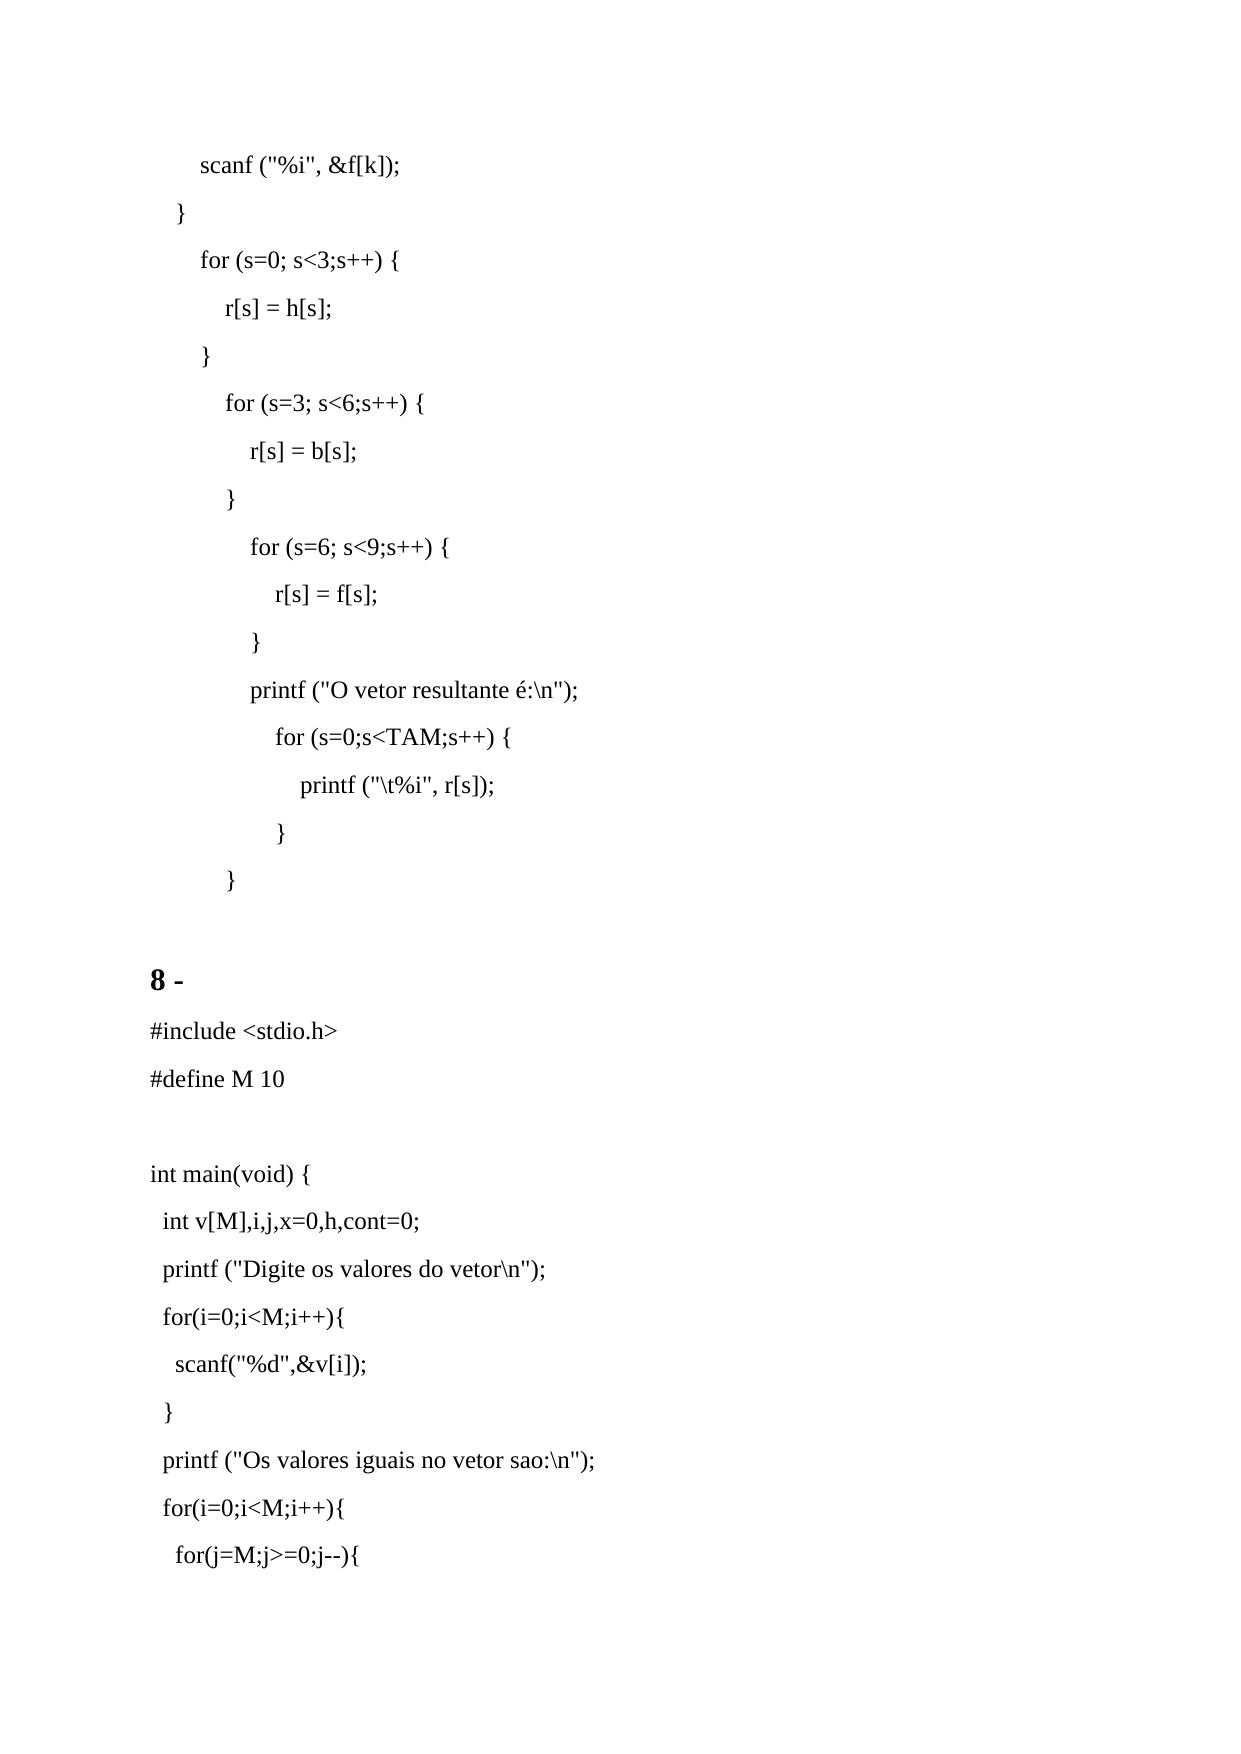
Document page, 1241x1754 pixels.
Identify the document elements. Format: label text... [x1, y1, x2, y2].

text } [150, 627, 1090, 656]
text printf ("O vetor resultante é:\n"); [150, 675, 1090, 703]
text for(j=M;j>=0;j--){ [150, 1540, 1090, 1569]
text scanf("%d",&v[i]); [150, 1349, 1090, 1378]
text } [150, 866, 1090, 894]
text r[s] = b[s]; [150, 436, 1090, 465]
text 8 - [150, 961, 1090, 997]
text int v[M],i,j,x=0,h,cont=0; [150, 1206, 1090, 1235]
text for (s=0;s<TAM;s++) { [150, 722, 1090, 751]
text } [150, 818, 1090, 847]
text } [150, 484, 1090, 513]
text } [150, 341, 1090, 369]
text for (s=0; s<3;s++) { [150, 245, 1090, 274]
text #define M 10 [150, 1064, 1090, 1093]
text #include <stdio.h> [150, 1016, 1090, 1045]
text printf ("Digite os valores do vetor\n"); [150, 1254, 1090, 1283]
text for(i=0;i<M;i++){ [150, 1302, 1090, 1331]
text } [150, 1397, 1090, 1426]
text printf ("\t%i", r[s]); [150, 770, 1090, 799]
text printf ("Os valores iguais no vetor sao:\n"); [150, 1445, 1090, 1474]
text for (s=3; s<6;s++) { [150, 388, 1090, 417]
text r[s] = h[s]; [150, 293, 1090, 322]
text int main(void) { [150, 1159, 1090, 1187]
text } [150, 198, 1090, 226]
text r[s] = f[s]; [150, 579, 1090, 608]
text scanf ("%i", &f[k]); [150, 150, 1090, 179]
text for(i=0;i<M;i++){ [150, 1493, 1090, 1521]
text for (s=6; s<9;s++) { [150, 532, 1090, 560]
